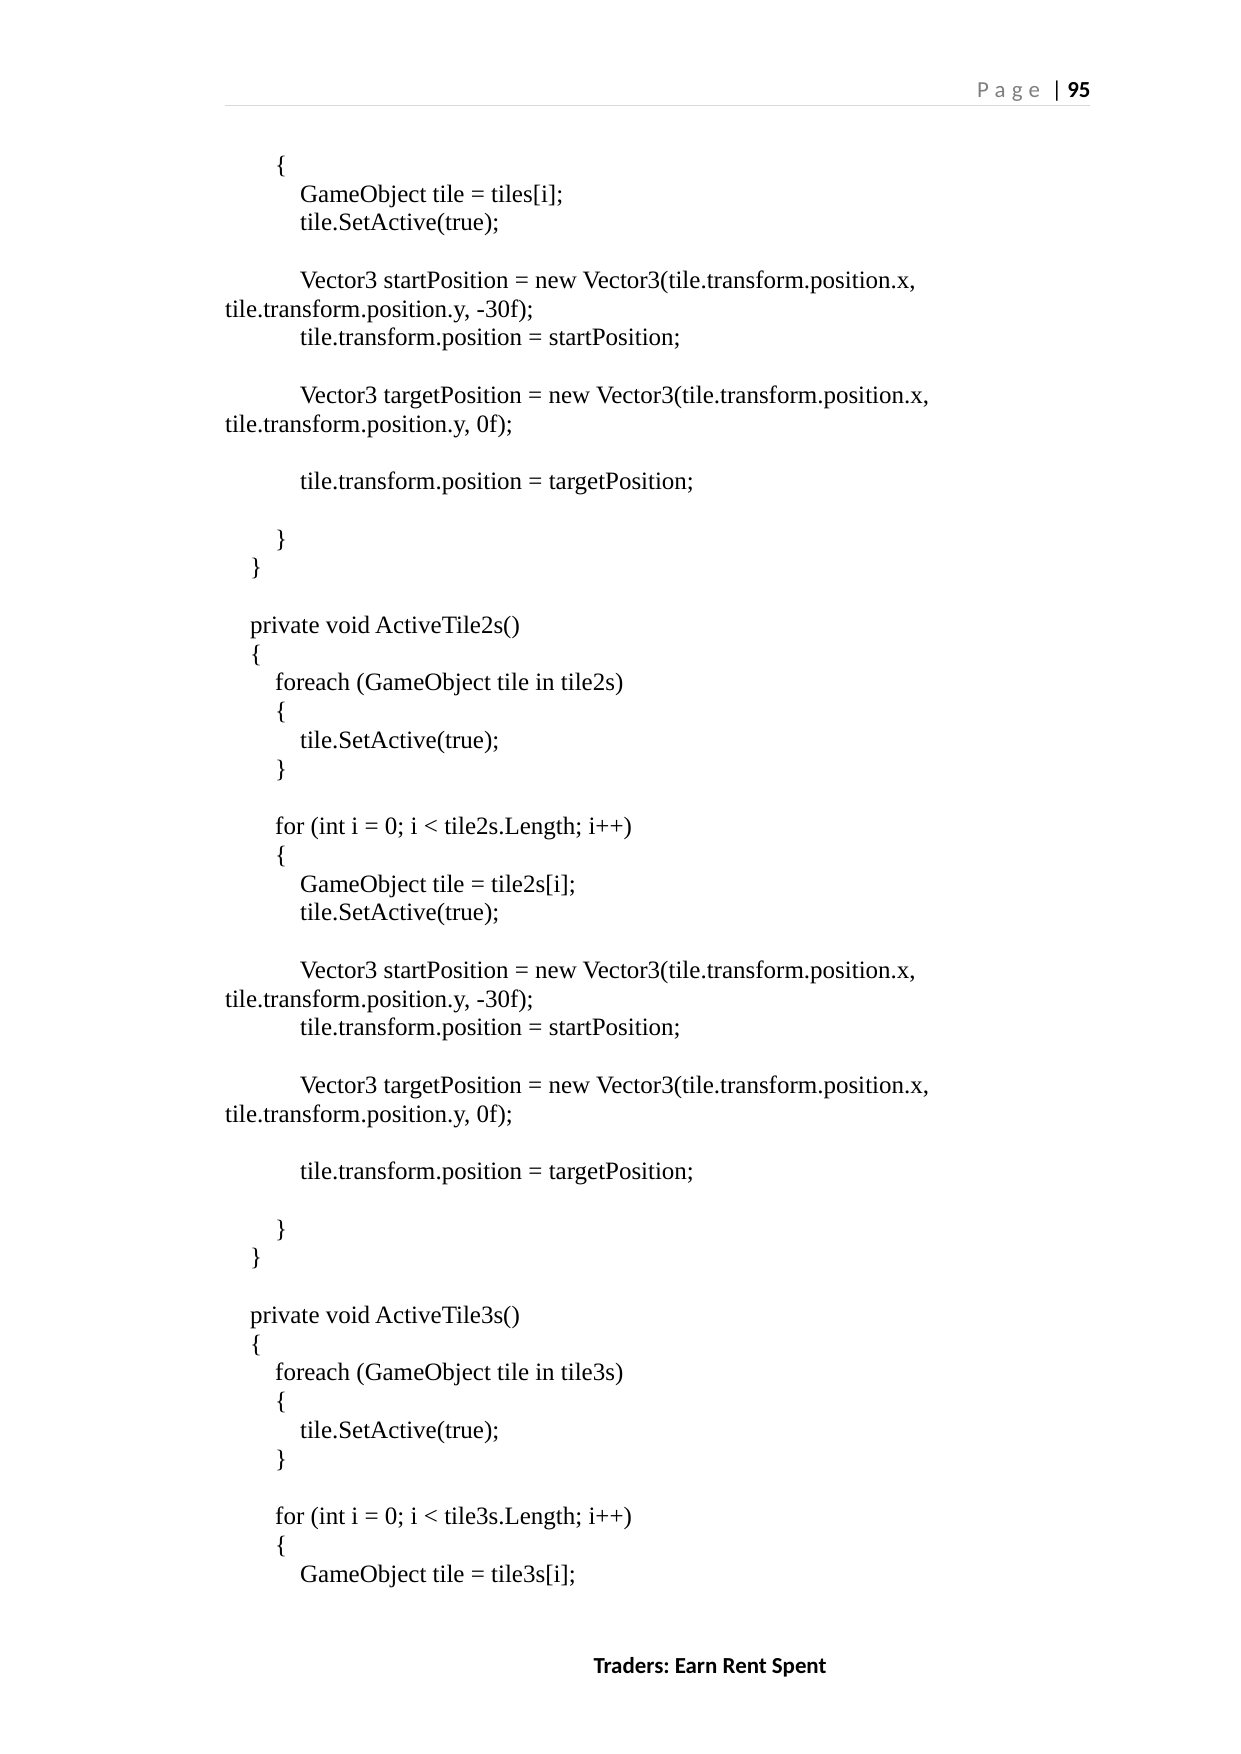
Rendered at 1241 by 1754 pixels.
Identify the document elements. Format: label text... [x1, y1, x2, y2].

text foreach (GameObject tile in tile2s) [225, 667, 1090, 696]
text } [225, 524, 1090, 552]
text GameObject tile = tiles[i]; [225, 179, 1090, 207]
text GameObject tile = tile2s[i]; [225, 869, 1090, 897]
text tile.transform.position = startPosition; [225, 1012, 1090, 1041]
text for (int i = 0; i < tile2s.Length; i++) [225, 811, 1090, 840]
text Vector3 startPosition = new Vector3(tile.transform.position.x, tile.transform.position.y, -30f); [225, 955, 1090, 1012]
text Vector3 startPosition = new Vector3(tile.transform.position.x, tile.transform.position.y, -30f); [225, 265, 1090, 322]
text { [225, 840, 1090, 869]
text tile.transform.position = targetPosition; [225, 1156, 1090, 1185]
text { [225, 1530, 1090, 1559]
text { [225, 150, 1090, 179]
text private void ActiveTile2s() [225, 610, 1090, 639]
text } [225, 1214, 1090, 1242]
text tile.transform.position = targetPosition; [225, 466, 1090, 495]
text foreach (GameObject tile in tile3s) [225, 1357, 1090, 1386]
text } [225, 1242, 1090, 1271]
text { [225, 1329, 1090, 1357]
text tile.SetActive(true); [225, 897, 1090, 926]
text tile.transform.position = startPosition; [225, 322, 1090, 351]
text Vector3 targetPosition = new Vector3(tile.transform.position.x, tile.transform.position.y, 0f); [225, 380, 1090, 437]
text tile.SetActive(true); [225, 725, 1090, 754]
text { [225, 696, 1090, 725]
text GameObject tile = tile3s[i]; [225, 1559, 1090, 1587]
text { [225, 1386, 1090, 1415]
text private void ActiveTile3s() [225, 1300, 1090, 1329]
text tile.SetActive(true); [225, 1415, 1090, 1444]
text } [225, 754, 1090, 782]
text tile.SetActive(true); [225, 207, 1090, 236]
text { [225, 639, 1090, 667]
text } [225, 552, 1090, 581]
text } [225, 1444, 1090, 1472]
text for (int i = 0; i < tile3s.Length; i++) [225, 1501, 1090, 1530]
text Vector3 targetPosition = new Vector3(tile.transform.position.x, tile.transform.position.y, 0f); [225, 1070, 1090, 1127]
